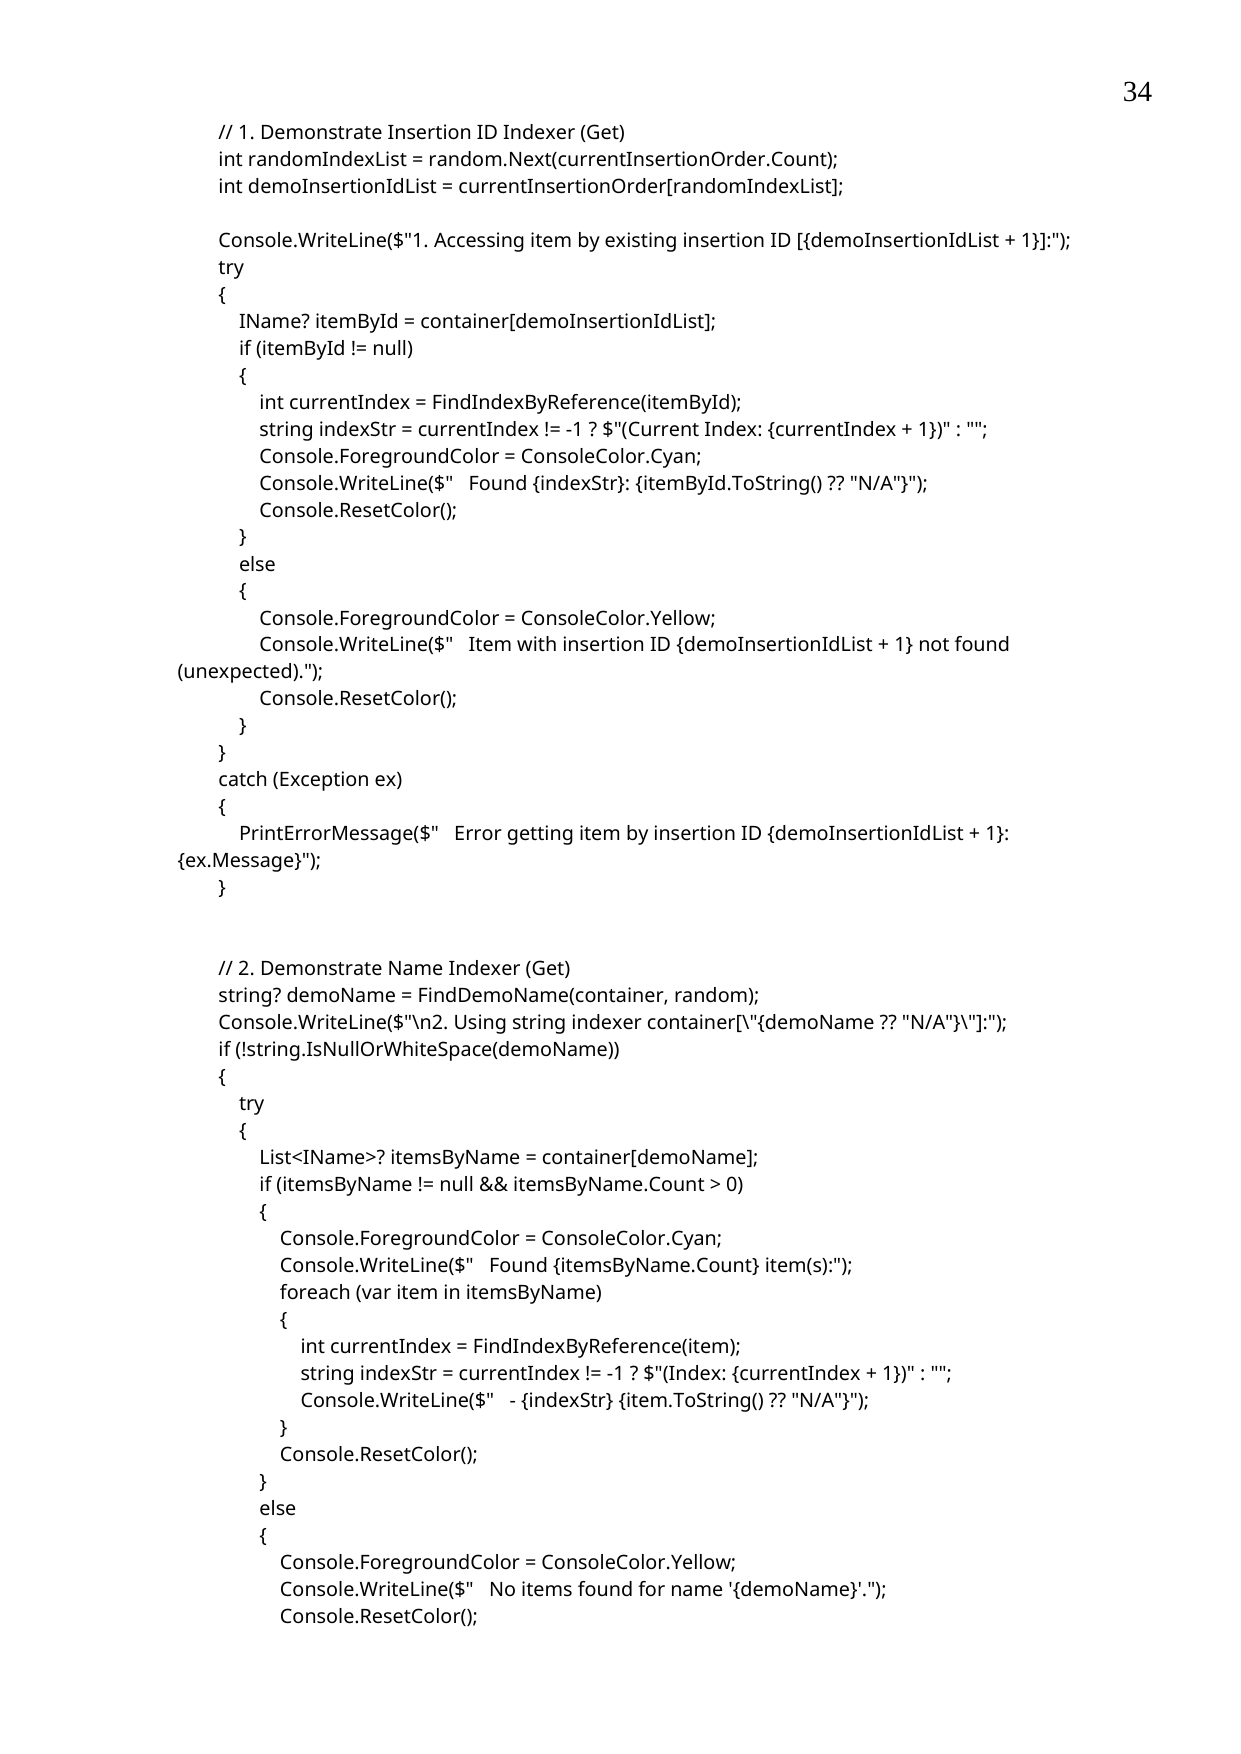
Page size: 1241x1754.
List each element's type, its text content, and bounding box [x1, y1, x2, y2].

text { [177, 280, 1152, 307]
text // 2. Demonstrate Name Indexer (Get) [177, 954, 1152, 981]
text if (itemsByName != null && itemsByName.Count > 0) [177, 1170, 1152, 1197]
text { [177, 1305, 1152, 1332]
text string indexStr = currentIndex != -1 ? $"(Index: {currentIndex + 1})" : ""; [177, 1359, 1152, 1386]
text if (itemById != null) [177, 334, 1152, 361]
text Console.ResetColor(); [177, 1440, 1152, 1467]
text { [177, 793, 1152, 819]
text Console.WriteLine($"\n2. Using string indexer container[\"{demoName ?? "N/A"}\"]:"); [177, 1008, 1152, 1035]
text Console.ResetColor(); [177, 496, 1152, 523]
text Console.WriteLine($" Item with insertion ID {demoInsertionIdList + 1} not found (unexpected)."); [177, 631, 1152, 685]
text Console.ResetColor(); [177, 1602, 1152, 1629]
text int demoInsertionIdList = currentInsertionOrder[randomIndexList]; [177, 172, 1152, 199]
text IName? itemById = container[demoInsertionIdList]; [177, 307, 1152, 334]
text } [177, 523, 1152, 550]
text { [177, 1116, 1152, 1143]
text } [177, 1413, 1152, 1440]
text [177, 1548, 1152, 1575]
text Console.ForegroundColor = ConsoleColor.Cyan; [177, 1224, 1152, 1251]
text int currentIndex = FindIndexByReference(itemById); [177, 388, 1152, 415]
text { [177, 577, 1152, 604]
text } [177, 739, 1152, 766]
text if (!string.IsNullOrWhiteSpace(demoName)) [177, 1035, 1152, 1062]
text } [177, 1467, 1152, 1494]
text Console.ForegroundColor = ConsoleColor.Cyan; [177, 442, 1152, 469]
text Console.WriteLine($" Found {indexStr}: {itemById.ToString() ?? "N/A"}"); [177, 469, 1152, 496]
text Console.WriteLine($" No items found for name '{demoName}'."); [177, 1575, 1152, 1602]
text { [177, 361, 1152, 388]
text PrintErrorMessage($" Error getting item by insertion ID {demoInsertionIdList + 1}: {ex.Message}"); [177, 819, 1152, 873]
text Console.WriteLine($"1. Accessing item by existing insertion ID [{demoInsertionIdList + 1}]:"); [177, 226, 1152, 253]
text string indexStr = currentIndex != -1 ? $"(Current Index: {currentIndex + 1})" : ""; [177, 415, 1152, 442]
text } [177, 873, 1152, 901]
text int currentIndex = FindIndexByReference(item); [177, 1332, 1152, 1359]
text string? demoName = FindDemoName(container, random); [177, 981, 1152, 1008]
text { [177, 1062, 1152, 1089]
text else [177, 1494, 1152, 1521]
text Console.ForegroundColor = ConsoleColor.Yellow; [177, 604, 1152, 631]
text int randomIndexList = random.Next(currentInsertionOrder.Count); [177, 145, 1152, 172]
text Console.ResetColor(); [177, 685, 1152, 712]
text // 1. Demonstrate Insertion ID Indexer (Get) [177, 118, 1152, 145]
text List<IName>? itemsByName = container[demoName]; [177, 1143, 1152, 1170]
text { [177, 1521, 1152, 1548]
text try [177, 1089, 1152, 1116]
text foreach (var item in itemsByName) [177, 1278, 1152, 1305]
text try [177, 253, 1152, 280]
text Console.WriteLine($" Found {itemsByName.Count} item(s):"); [177, 1251, 1152, 1278]
text Console.WriteLine($" - {indexStr} {item.ToString() ?? "N/A"}"); [177, 1386, 1152, 1413]
text else [177, 550, 1152, 577]
text catch (Exception ex) [177, 766, 1152, 793]
text } [177, 712, 1152, 739]
text { [177, 1197, 1152, 1224]
